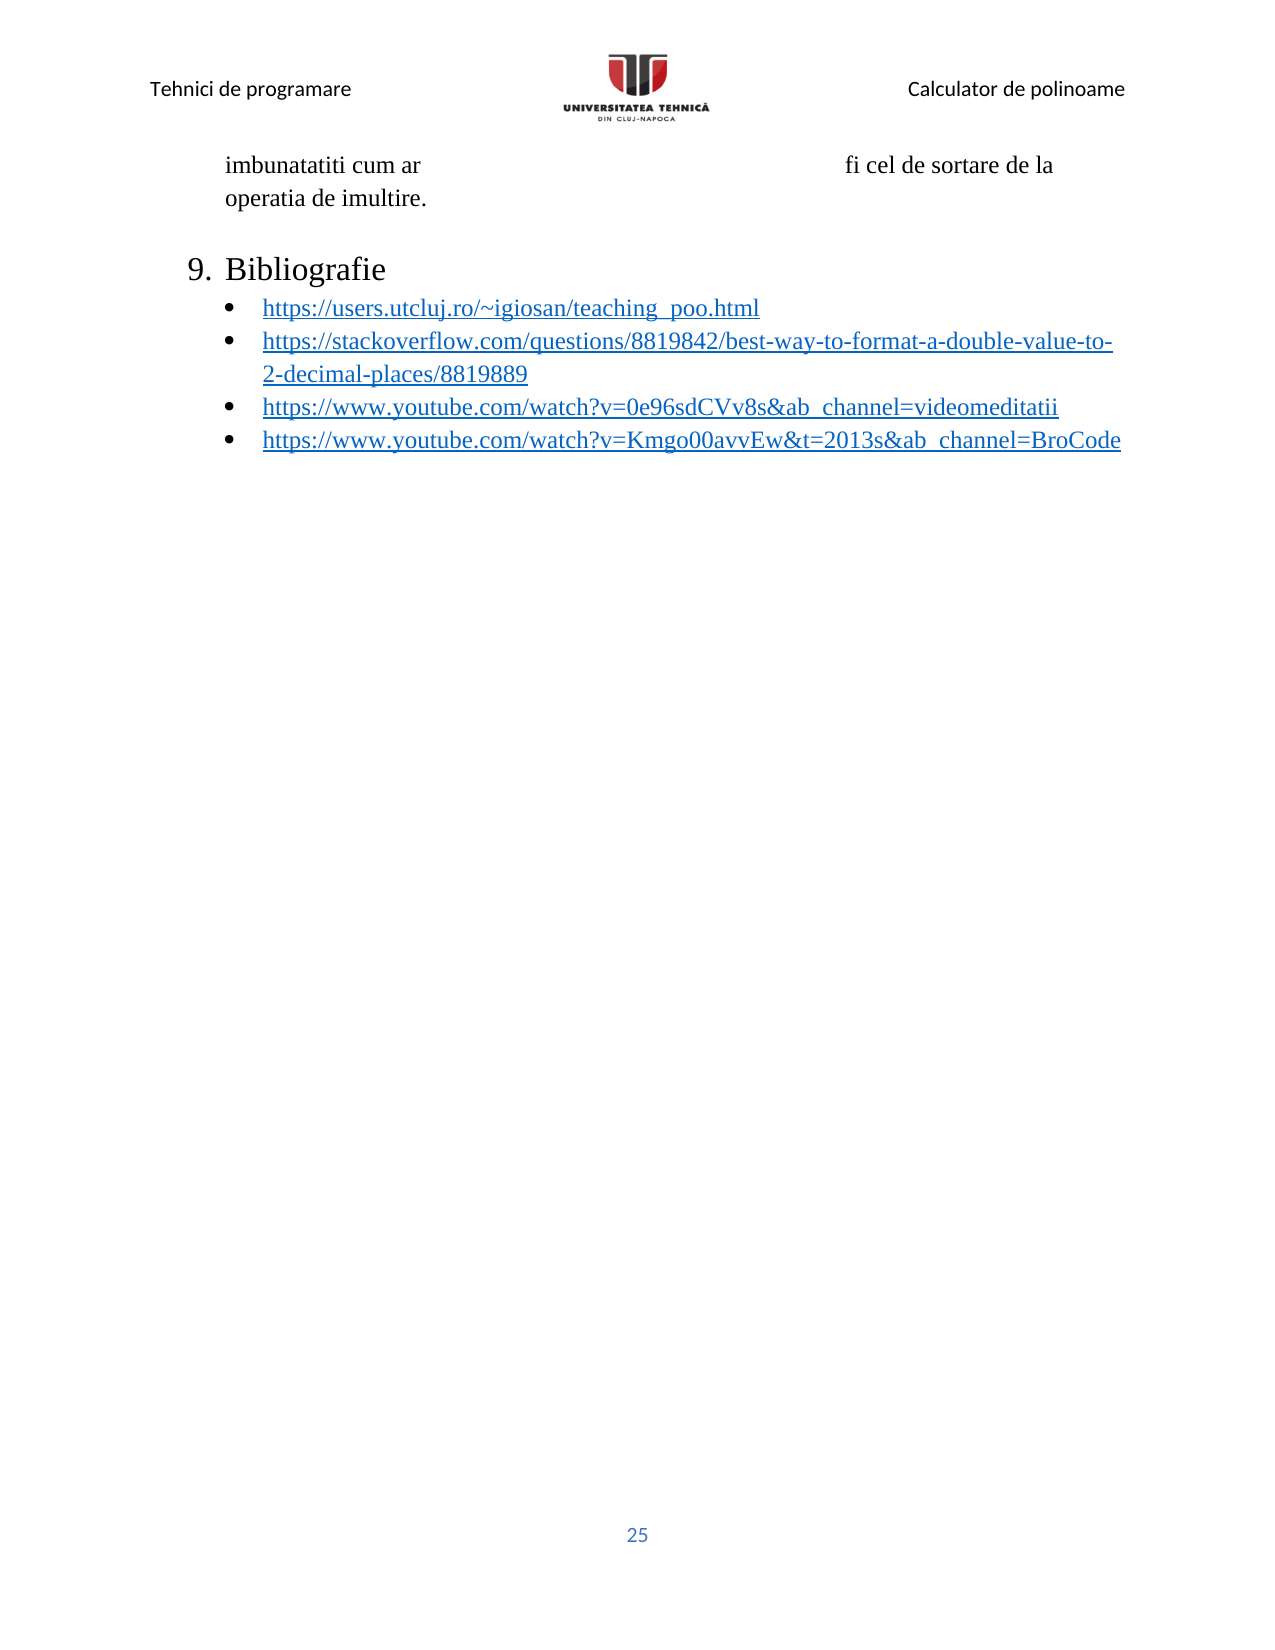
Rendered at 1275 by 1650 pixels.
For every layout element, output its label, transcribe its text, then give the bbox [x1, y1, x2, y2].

list https://www.youtube.com/watch?v=Kmgo00avvEw&t=2013s&ab_channel=BroCode [225, 425, 1125, 454]
list Bibliografie [187, 249, 1125, 287]
list https://stackoverflow.com/questions/8819842/best-way-to-format-a-double-value-to-2-decimal-places/8819889 [225, 326, 1125, 388]
list https://users.utcluj.ro/~igiosan/teaching_poo.html [225, 293, 1125, 322]
list https://www.youtube.com/watch?v=0e96sdCVv8s&ab_channel=videomeditatii [225, 392, 1125, 421]
picture [449, 0, 826, 150]
